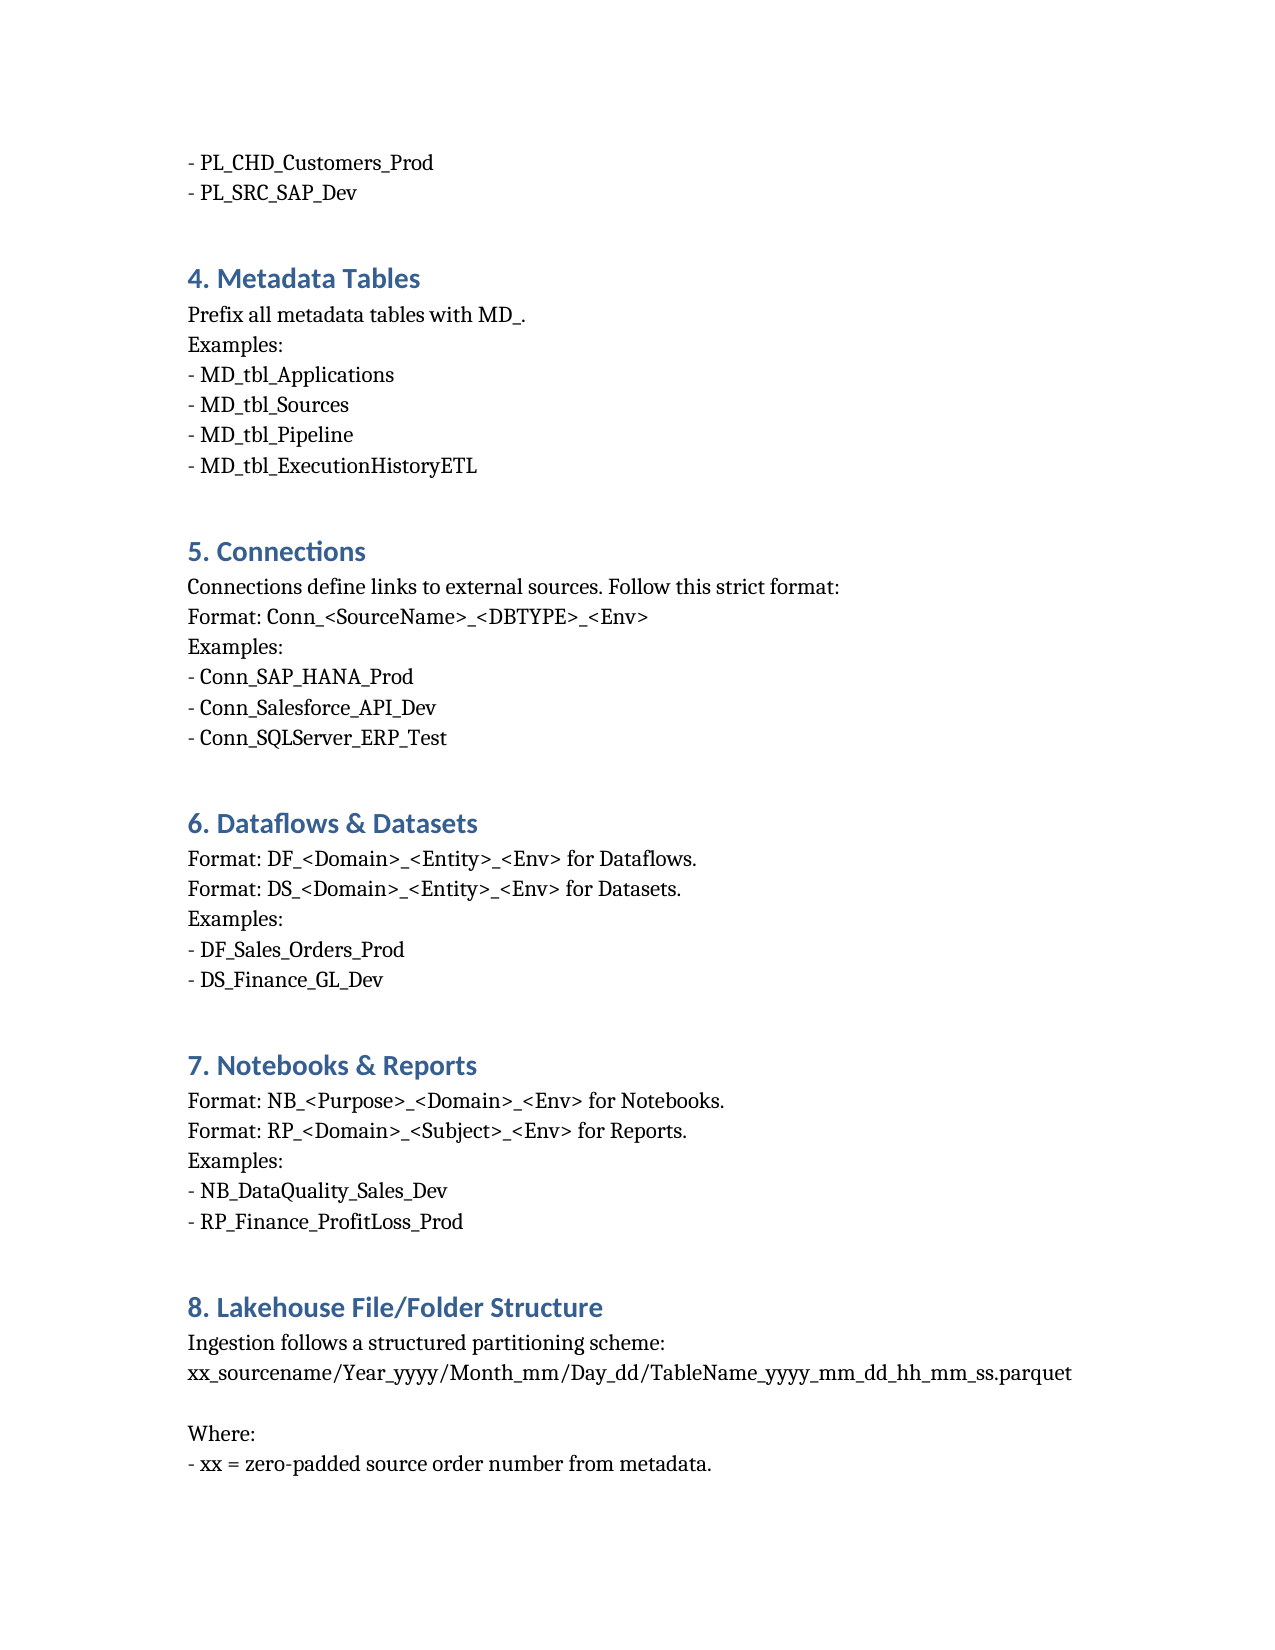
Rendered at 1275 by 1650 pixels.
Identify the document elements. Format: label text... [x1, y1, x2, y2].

text Connections define links to external sources. Follow this strict format: Format: Conn_<SourceName>_<DBTYPE>_<Env> Examples: - Conn_SAP_HANA_Prod - Conn_Salesforce_API_Dev - Conn_SQLServer_ERP_Test [187, 573, 1087, 751]
subtitle 6. Dataflows & Datasets [187, 805, 1087, 840]
subtitle 7. Notebooks & Reports [187, 1047, 1087, 1082]
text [187, 150, 1087, 207]
subtitle 5. Connections [187, 533, 1087, 568]
text Prefix all metadata tables with MD_. Examples: - MD_tbl_Applications - MD_tbl_Sources - MD_tbl_Pipeline - MD_tbl_ExecutionHistoryETL [187, 301, 1087, 479]
subtitle 8. Lakehouse File/Folder Structure [187, 1289, 1087, 1324]
text Format: NB_<Purpose>_<Domain>_<Env> for Notebooks. Format: RP_<Domain>_<Subject>_<Env> for Reports. Examples: - NB_DataQuality_Sales_Dev - RP_Finance_ProfitLoss_Prod [187, 1088, 1087, 1235]
subtitle 4. Metadata Tables [187, 260, 1087, 296]
text Format: DF_<Domain>_<Entity>_<Env> for Dataflows. Format: DS_<Domain>_<Entity>_<Env> for Datasets. Examples: - DF_Sales_Orders_Prod - DS_Finance_GL_Dev [187, 846, 1087, 993]
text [187, 1330, 1087, 1477]
